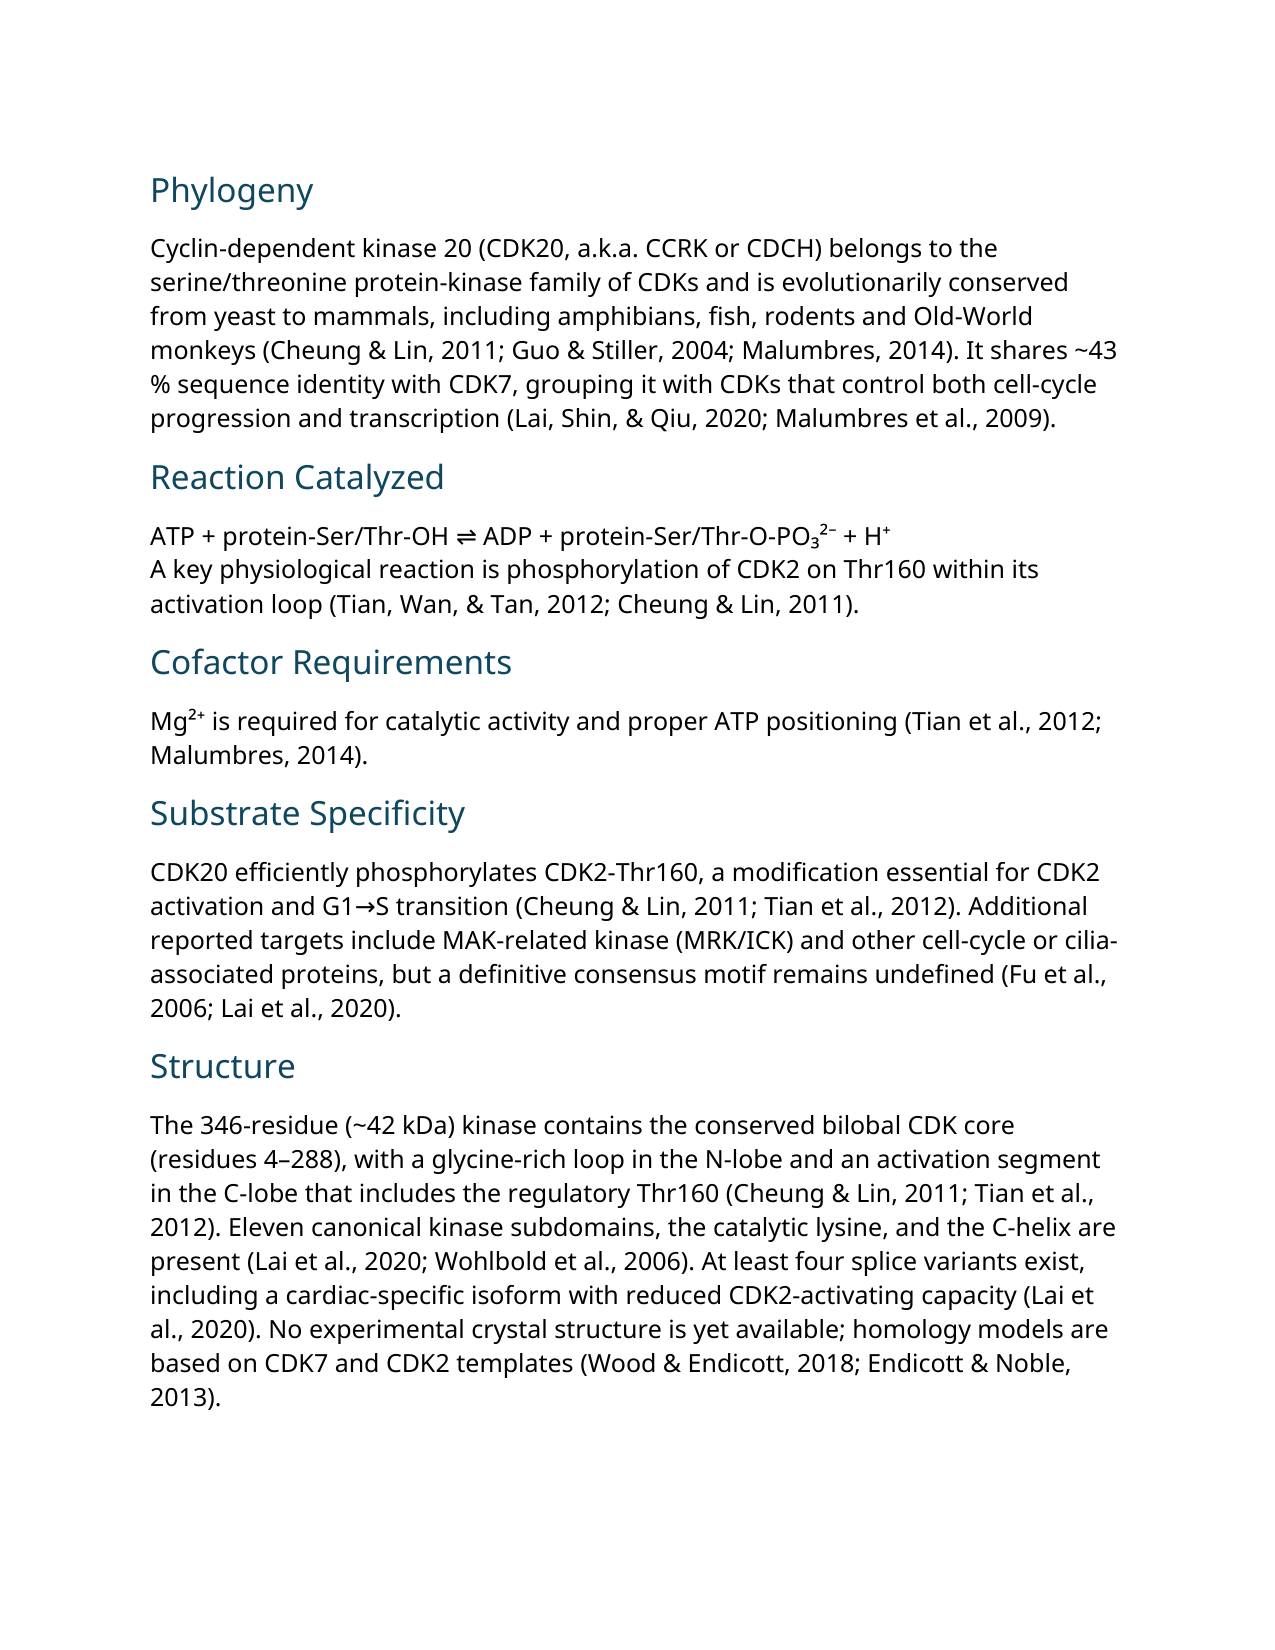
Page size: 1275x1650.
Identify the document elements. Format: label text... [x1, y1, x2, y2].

text CDK20 efficiently phosphorylates CDK2-Thr160, a modification essential for CDK2 activation and G1→S transition (Cheung & Lin, 2011; Tian et al., 2012). Additional reported targets include MAK-related kinase (MRK/ICK) and other cell-cycle or cilia-associated proteins, but a definitive consensus motif remains undefined (Fu et al., 2006; Lai et al., 2020). [150, 854, 1125, 1024]
text ATP + protein-Ser/Thr-OH ⇌ ADP + protein-Ser/Thr-O-PO₃²⁻ + H⁺ A key physiological reaction is phosphorylation of CDK2 on Thr160 within its activation loop (Tian, Wan, & Tan, 2012; Cheung & Lin, 2011). [150, 518, 1125, 620]
subtitle Structure [150, 1043, 1125, 1089]
subtitle Substrate Specificity [150, 790, 1125, 836]
subtitle Cofactor Requirements [150, 639, 1125, 684]
subtitle Phylogeny [150, 167, 1125, 212]
subtitle Reaction Catalyzed [150, 454, 1125, 499]
text The 346-residue (~42 kDa) kinase contains the conserved bilobal CDK core (residues 4–288), with a glycine-rich loop in the N-lobe and an activation segment in the C-lobe that includes the regulatory Thr160 (Cheung & Lin, 2011; Tian et al., 2012). Eleven canonical kinase subdomains, the catalytic lysine, and the C-helix are present (Lai et al., 2020; Wohlbold et al., 2006). At least four splice variants exist, including a cardiac-specific isoform with reduced CDK2-activating capacity (Lai et al., 2020). No experimental crystal structure is yet available; homology models are based on CDK7 and CDK2 templates (Wood & Endicott, 2018; Endicott & Noble, 2013). [150, 1107, 1125, 1414]
text Mg²⁺ is required for catalytic activity and proper ATP positioning (Tian et al., 2012; Malumbres, 2014). [150, 703, 1125, 771]
text Cyclin-dependent kinase 20 (CDK20, a.k.a. CCRK or CDCH) belongs to the serine/threonine protein-kinase family of CDKs and is evolutionarily conserved from yeast to mammals, including amphibians, fish, rodents and Old-World monkeys (Cheung & Lin, 2011; Guo & Stiller, 2004; Malumbres, 2014). It shares ~43 % sequence identity with CDK7, grouping it with CDKs that control both cell-cycle progression and transcription (Lai, Shin, & Qiu, 2020; Malumbres et al., 2009). [150, 231, 1125, 435]
